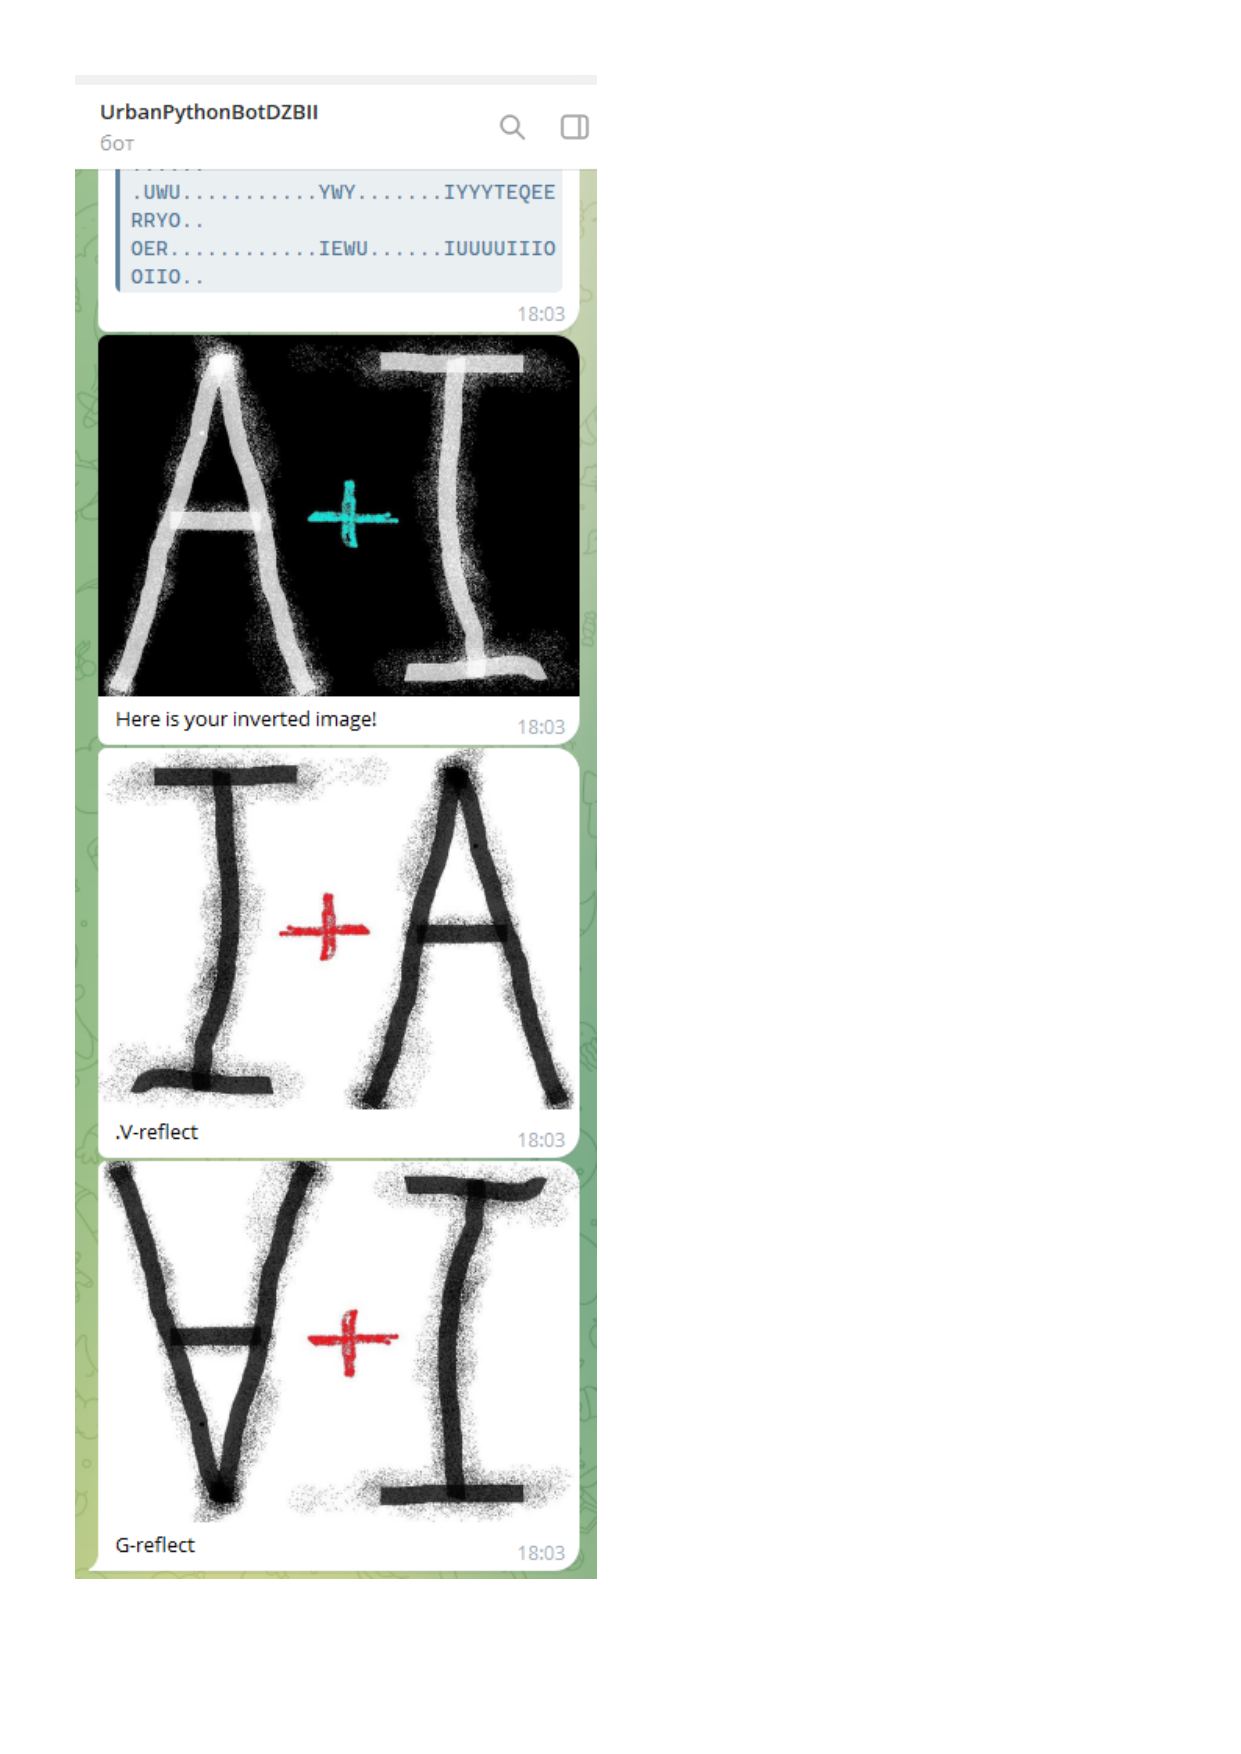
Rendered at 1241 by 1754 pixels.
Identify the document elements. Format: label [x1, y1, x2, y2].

picture [75, 75, 597, 1579]
